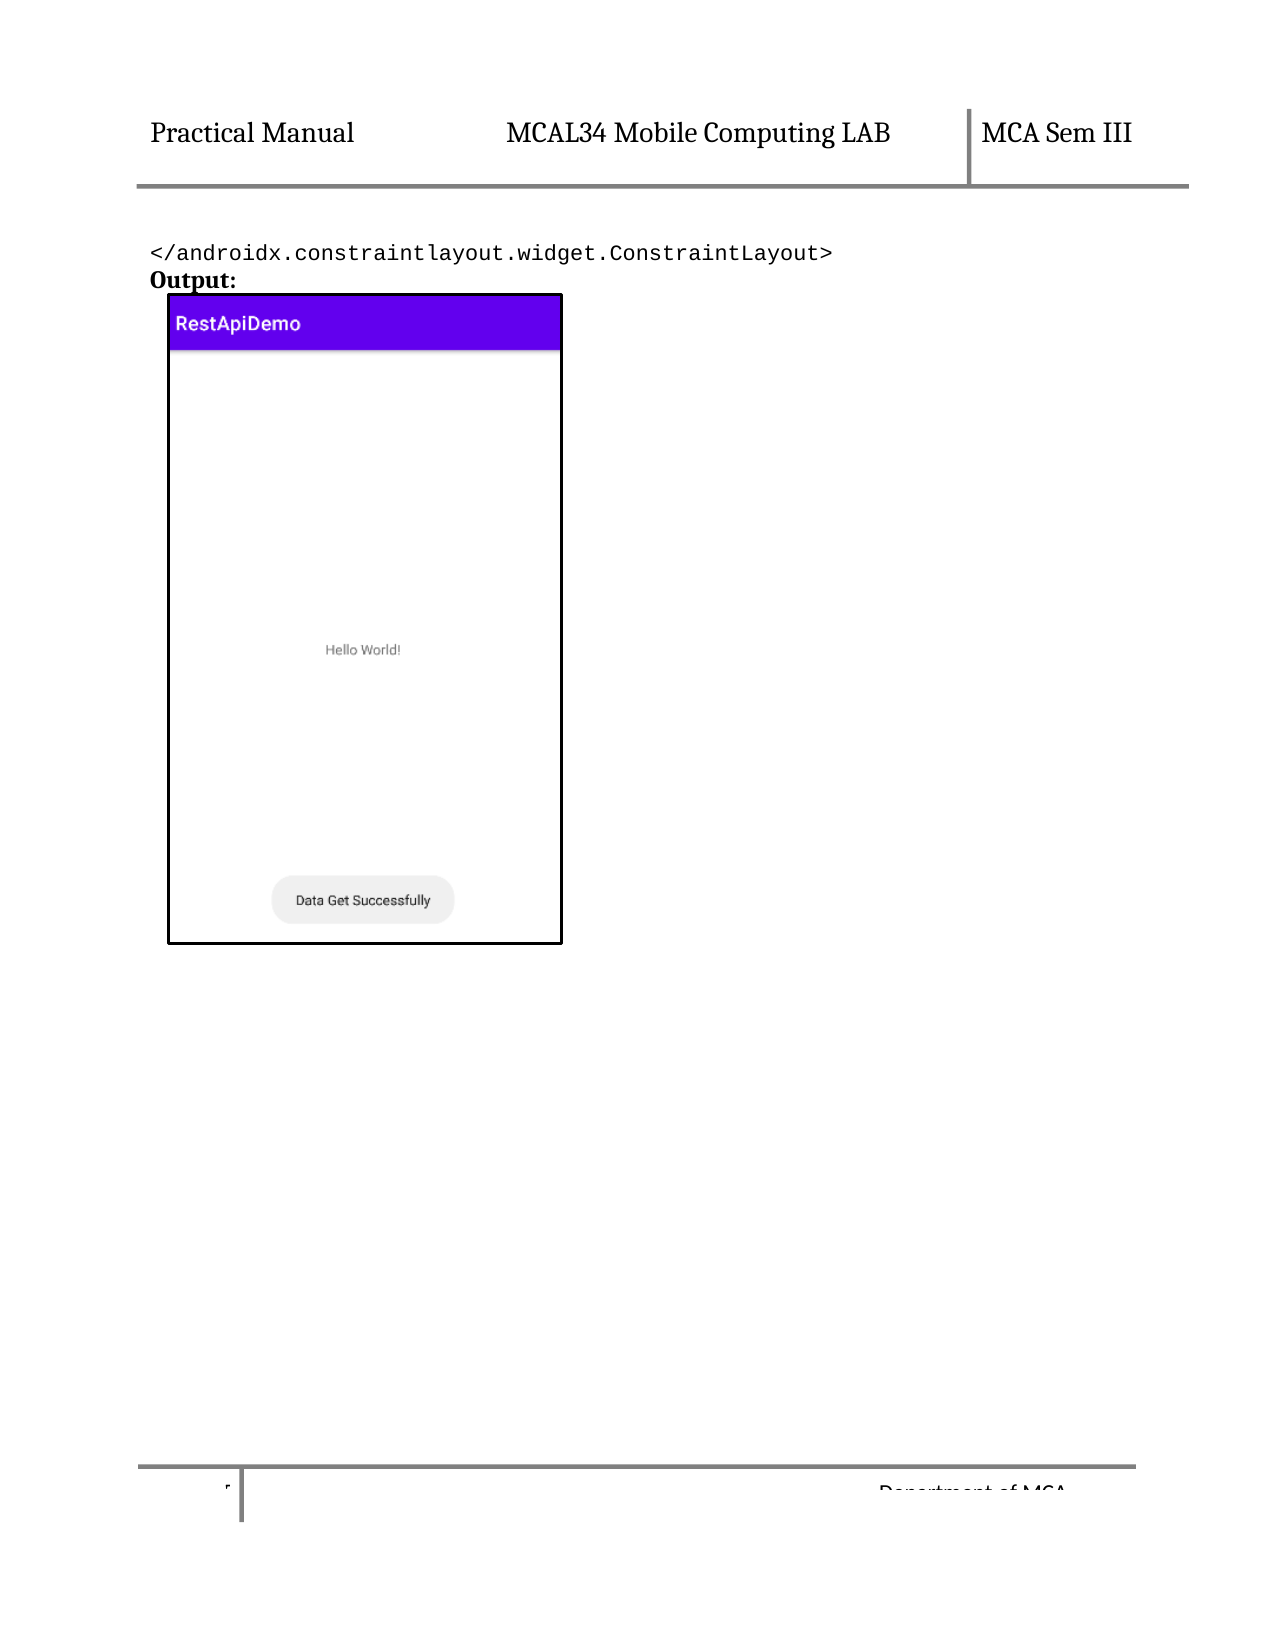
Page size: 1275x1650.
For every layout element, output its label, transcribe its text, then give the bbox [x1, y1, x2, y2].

subtitle Output: [150, 265, 1137, 294]
picture [170, 296, 560, 925]
text </androidx.constraintlayout.widget.ConstraintLayout> [150, 241, 1137, 265]
